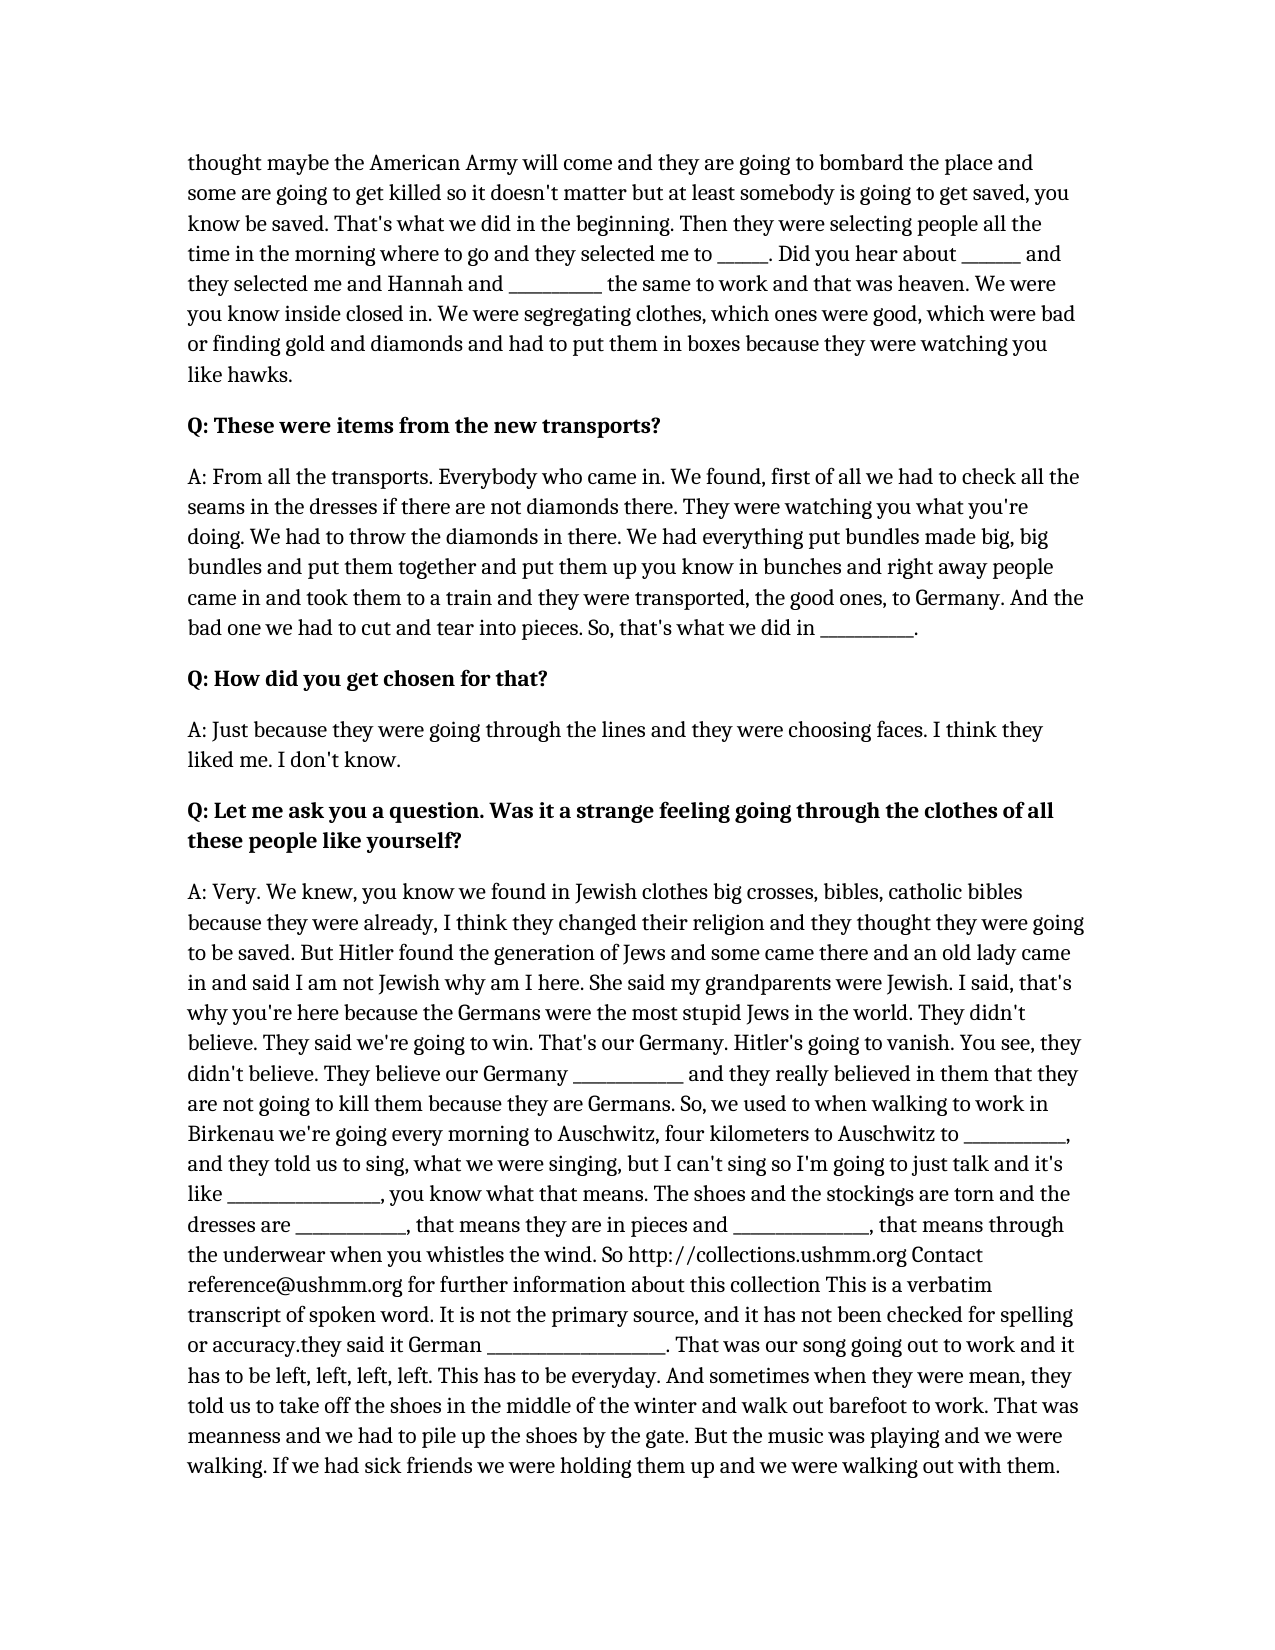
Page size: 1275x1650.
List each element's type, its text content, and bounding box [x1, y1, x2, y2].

text Q: How did you get chosen for that? [187, 666, 1087, 692]
text A: Very. We knew, you know we found in Jewish clothes big crosses, bibles, catholic bibles because they were already, I think they changed their religion and they thought they were going to be saved. But Hitler found the generation of Jews and some came there and an old lady came in and said I am not Jewish why am I here. She said my grandparents were Jewish. I said, that's why you're here because the Germans were the most stupid Jews in the world. They didn't believe. They said we're going to win. That's our Germany. Hitler's going to vanish. You see, they didn't believe. They believe our Germany _____________ and they really believed in them that they are not going to kill them because they are Germans. So, we used to when walking to work in Birkenau we're going every morning to Auschwitz, four kilometers to Auschwitz to ____________, and they told us to sing, what we were singing, but I can't sing so I'm going to just talk and it's like __________________, you know what that means. The shoes and the stockings are torn and the dresses are _____________, that means they are in pieces and ________________, that means through the underwear when you whistles the wind. So http://collections.ushmm.org Contact reference@ushmm.org for further information about this collection This is a verbatim transcript of spoken word. It is not the primary source, and it has not been checked for spelling or accuracy.they said it German _____________________. That was our song going out to work and it has to be left, left, left, left. This has to be everyday. And sometimes when they were mean, they told us to take off the shoes in the middle of the winter and walk out barefoot to work. That was meanness and we had to pile up the shoes by the gate. But the music was playing and we were walking. If we had sick friends we were holding them up and we were walking out with them. [187, 879, 1087, 1479]
text Q: Let me ask you a question. Was it a strange feeling going through the clothes of all these people like yourself? [187, 798, 1087, 854]
text Q: These were items from the new transports? [187, 412, 1087, 439]
text A: From all the transports. Everybody who came in. We found, first of all we had to check all the seams in the dresses if there are not diamonds there. They were watching you what you're doing. We had to throw the diamonds in there. We had everything put bundles made big, big bundles and put them together and put them up you know in bunches and right away people came in and took them to a train and they were transported, the good ones, to Germany. And the bad one we had to cut and tear into pieces. So, that's what we did in ___________. [187, 463, 1087, 641]
text A: Just because they were going through the lines and they were choosing faces. I think they liked me. I don't know. [187, 717, 1087, 773]
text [187, 150, 1087, 388]
